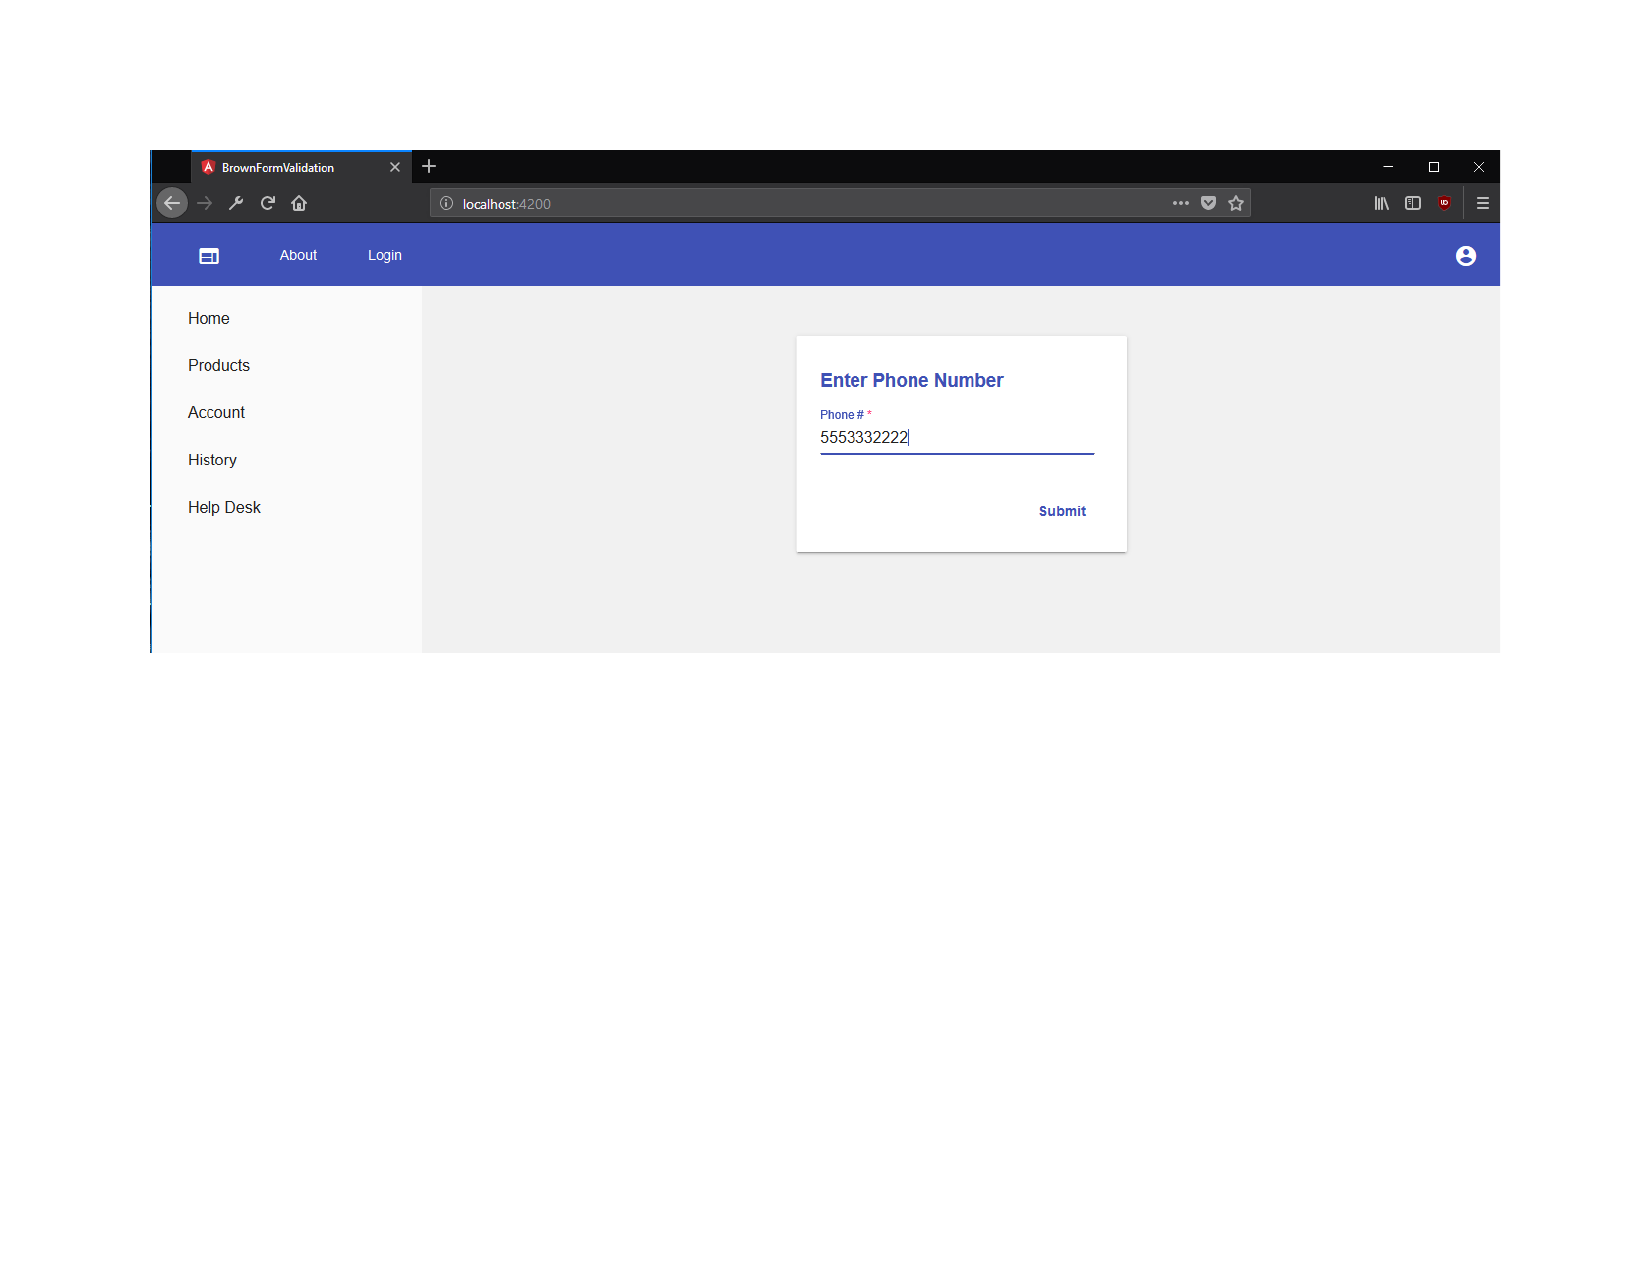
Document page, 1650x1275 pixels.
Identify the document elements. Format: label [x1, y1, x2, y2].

picture [150, 150, 1500, 653]
